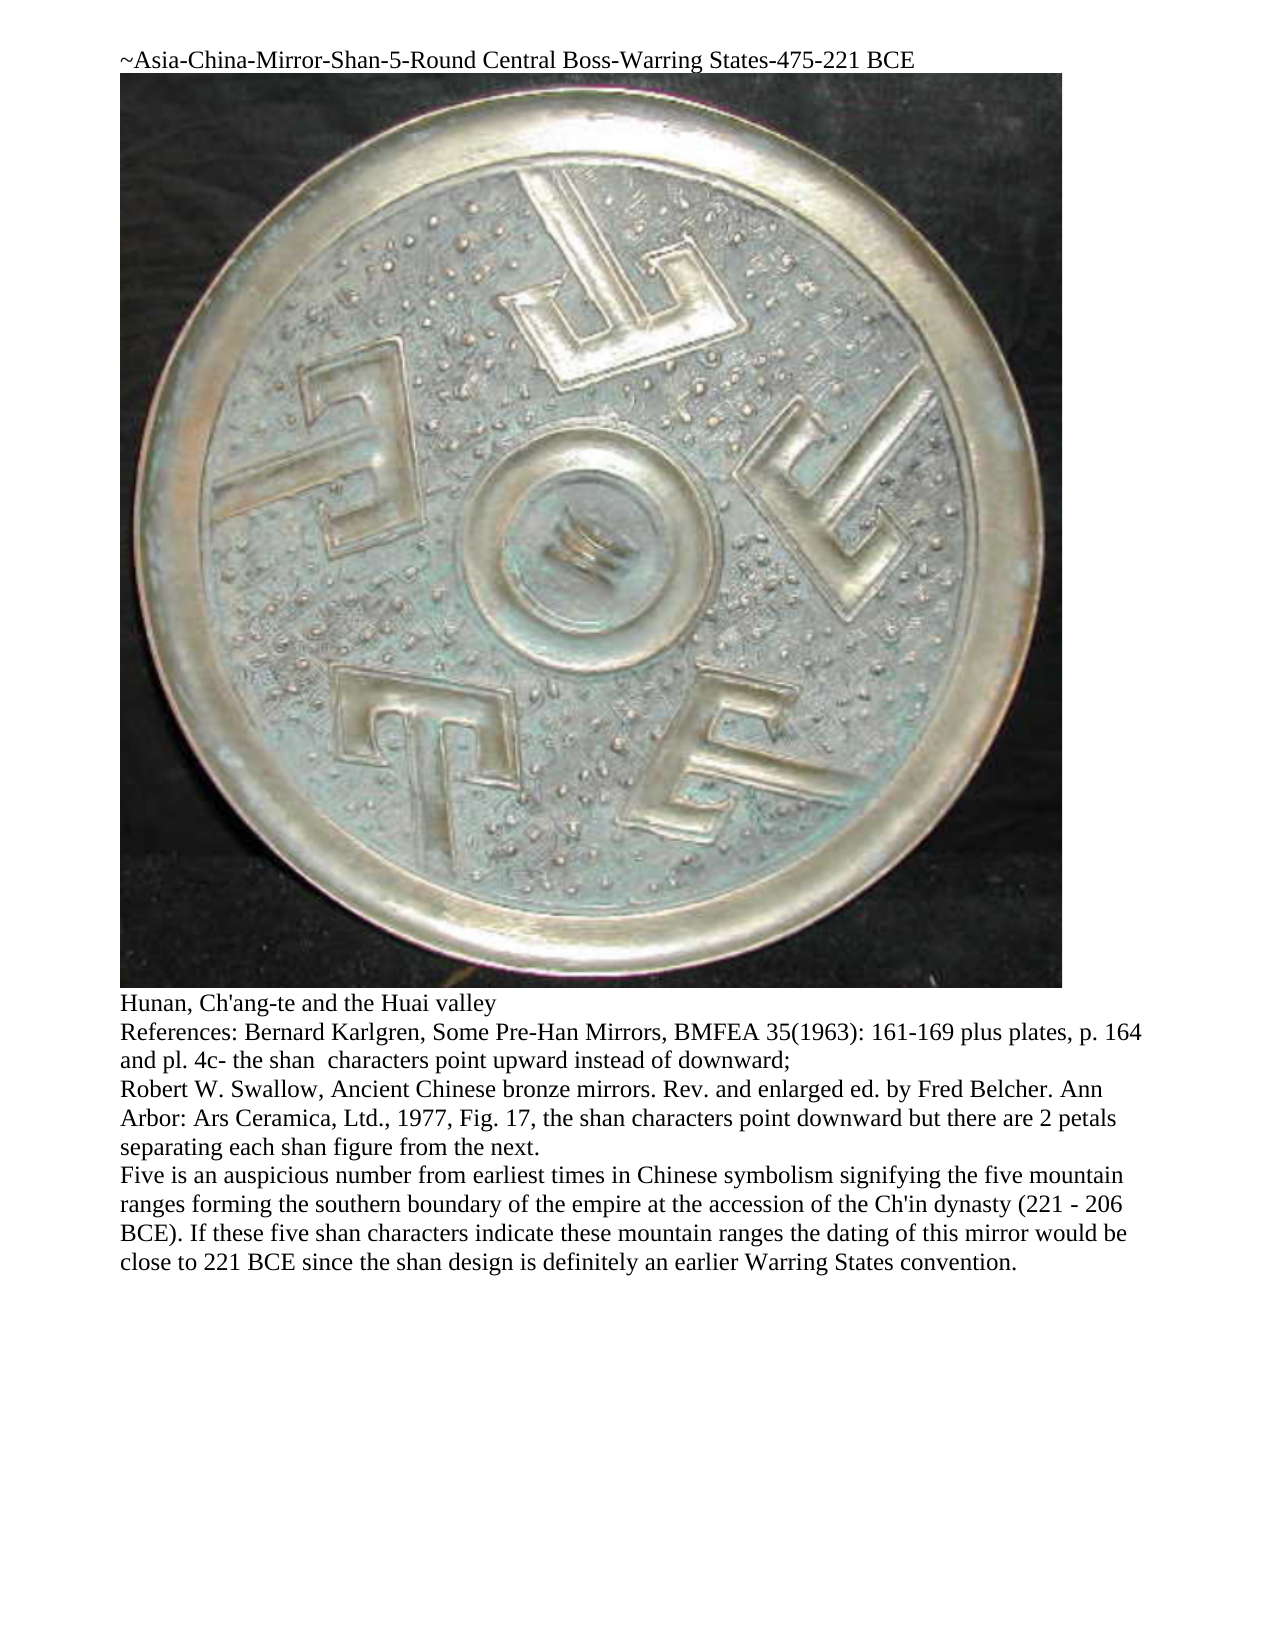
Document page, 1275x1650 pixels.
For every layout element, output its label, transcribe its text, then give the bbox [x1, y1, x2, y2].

text Hunan, Ch'ang-te and the Huai valley [120, 988, 1155, 1017]
text References: Bernard Karlgren, Some Pre-Han Mirrors, BMFEA 35(1963): 161-169 plus plates, p. 164 and pl. 4c- the shan characters point upward instead of downward; [120, 1017, 1155, 1074]
text Five is an auspicious number from earliest times in Chinese symbolism signifying the five mountain ranges forming the southern boundary of the empire at the accession of the Ch'in dynasty (221 - 206 BCE). If these five shan characters indicate these mountain ranges the dating of this mirror would be close to 221 BCE since the shan design is definitely an earlier Warring States convention. [120, 1160, 1155, 1275]
text ~Asia-China-Mirror-Shan-5-Round Central Boss-Warring States-475-221 BCE [120, 45, 1155, 74]
picture [120, 73, 1063, 988]
text Robert W. Swallow, Ancient Chinese bronze mirrors. Rev. and enlarged ed. by Fred Belcher. Ann Arbor: Ars Ceramica, Ltd., 1977, Fig. 17, the shan characters point downward but there are 2 petals separating each shan figure from the next. [120, 1074, 1155, 1160]
